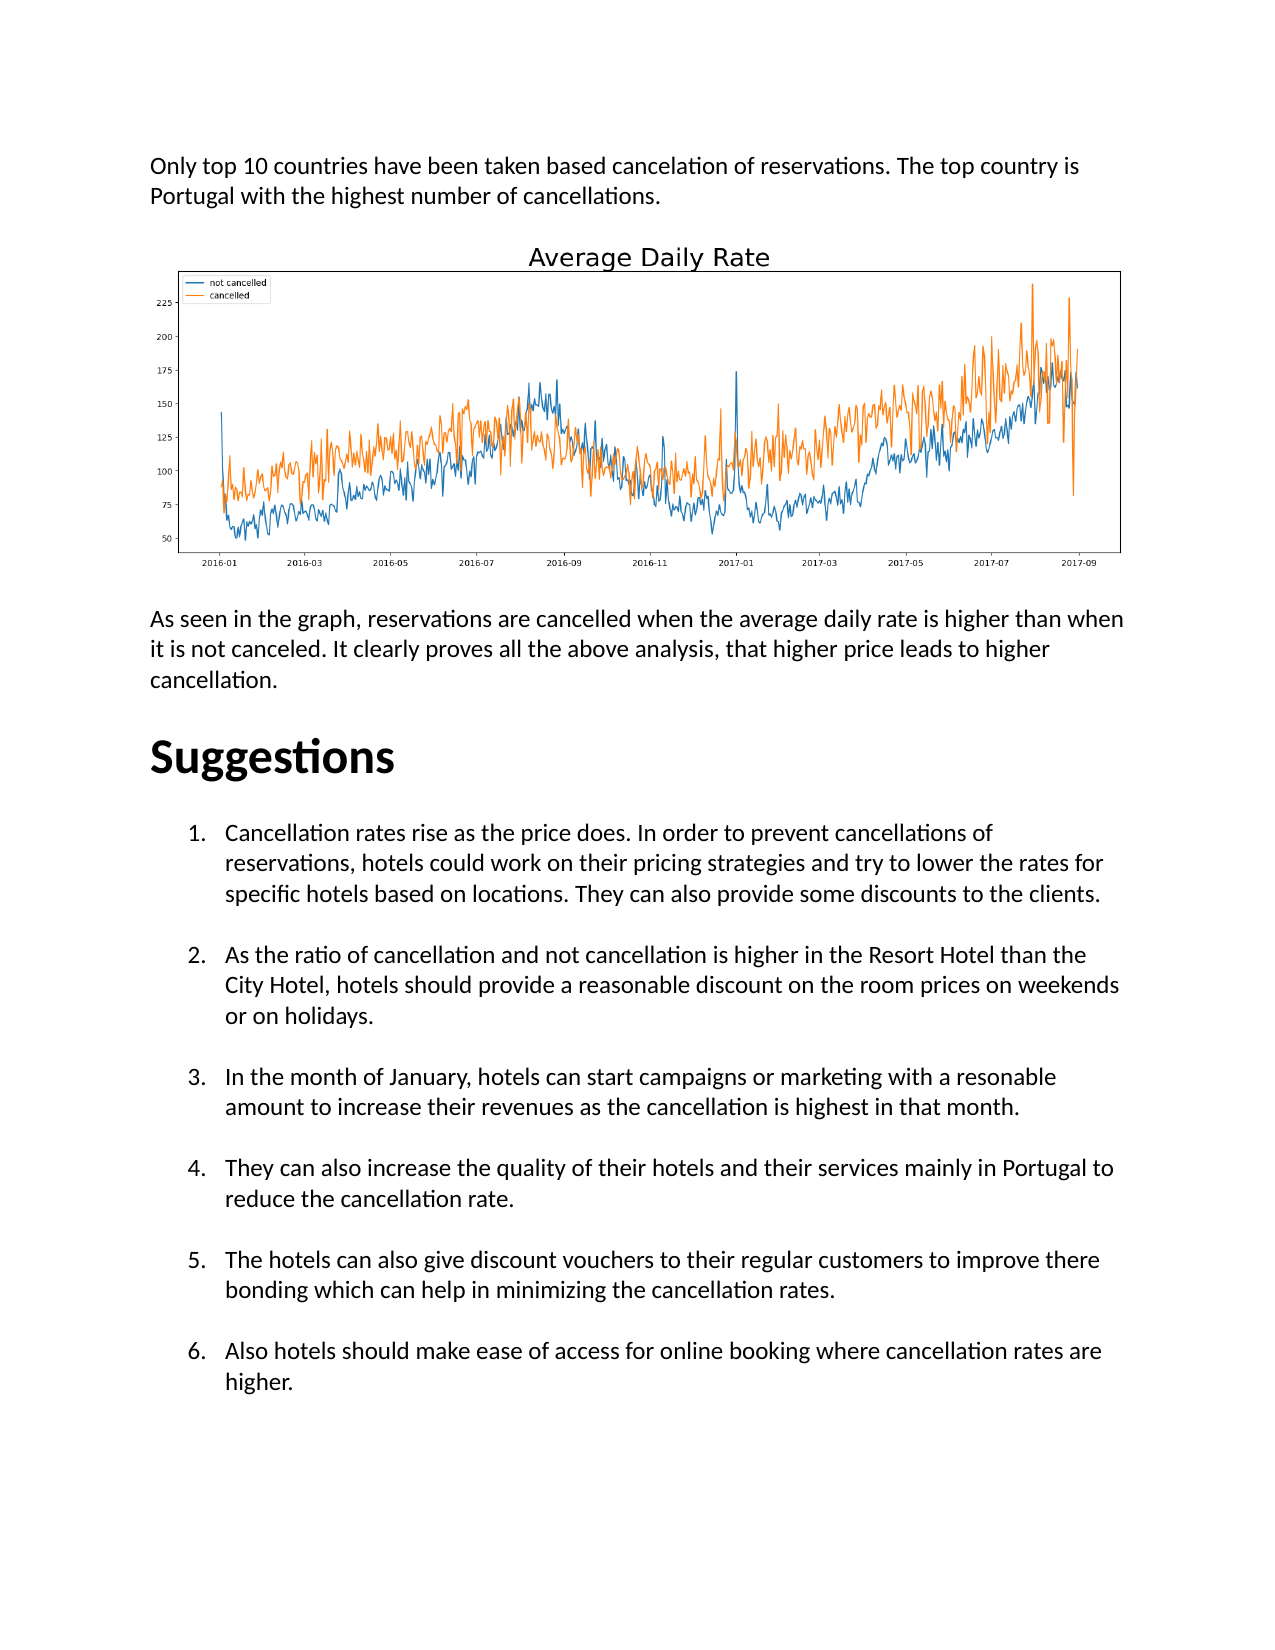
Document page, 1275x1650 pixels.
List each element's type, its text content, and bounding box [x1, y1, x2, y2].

text Suggestions [150, 725, 1125, 786]
picture [150, 241, 1125, 573]
list The hotels can also give discount vouchers to their regular customers to improve there bonding which can help in minimizing the cancellation rates. [187, 1244, 1125, 1305]
list Also hotels should make ease of access for online booking where cancellation rates are higher. [187, 1336, 1125, 1397]
list They can also increase the quality of their hotels and their services mainly in Portugal to reduce the cancellation rate. [187, 1152, 1125, 1213]
list Cancellation rates rise as the price does. In order to prevent cancellations of reservations, hotels could work on their pricing strategies and try to lower the rates for specific hotels based on locations. They can also provide some discounts to the clients. [187, 817, 1125, 908]
text Only top 10 countries have been taken based cancelation of reservations. The top country is Portugal with the highest number of cancellations. [150, 150, 1125, 211]
text As seen in the graph, reservations are cancelled when the average daily rate is higher than when it is not canceled. It clearly proves all the above analysis, that higher price leads to higher cancellation. [150, 603, 1125, 694]
list As the ratio of cancellation and not cancellation is higher in the Resort Hotel than the City Hotel, hotels should provide a reasonable discount on the room prices on weekends or on holidays. [187, 939, 1125, 1030]
list In the month of January, hotels can start campaigns or marketing with a resonable amount to increase their revenues as the cancellation is highest in that month. [187, 1061, 1125, 1122]
